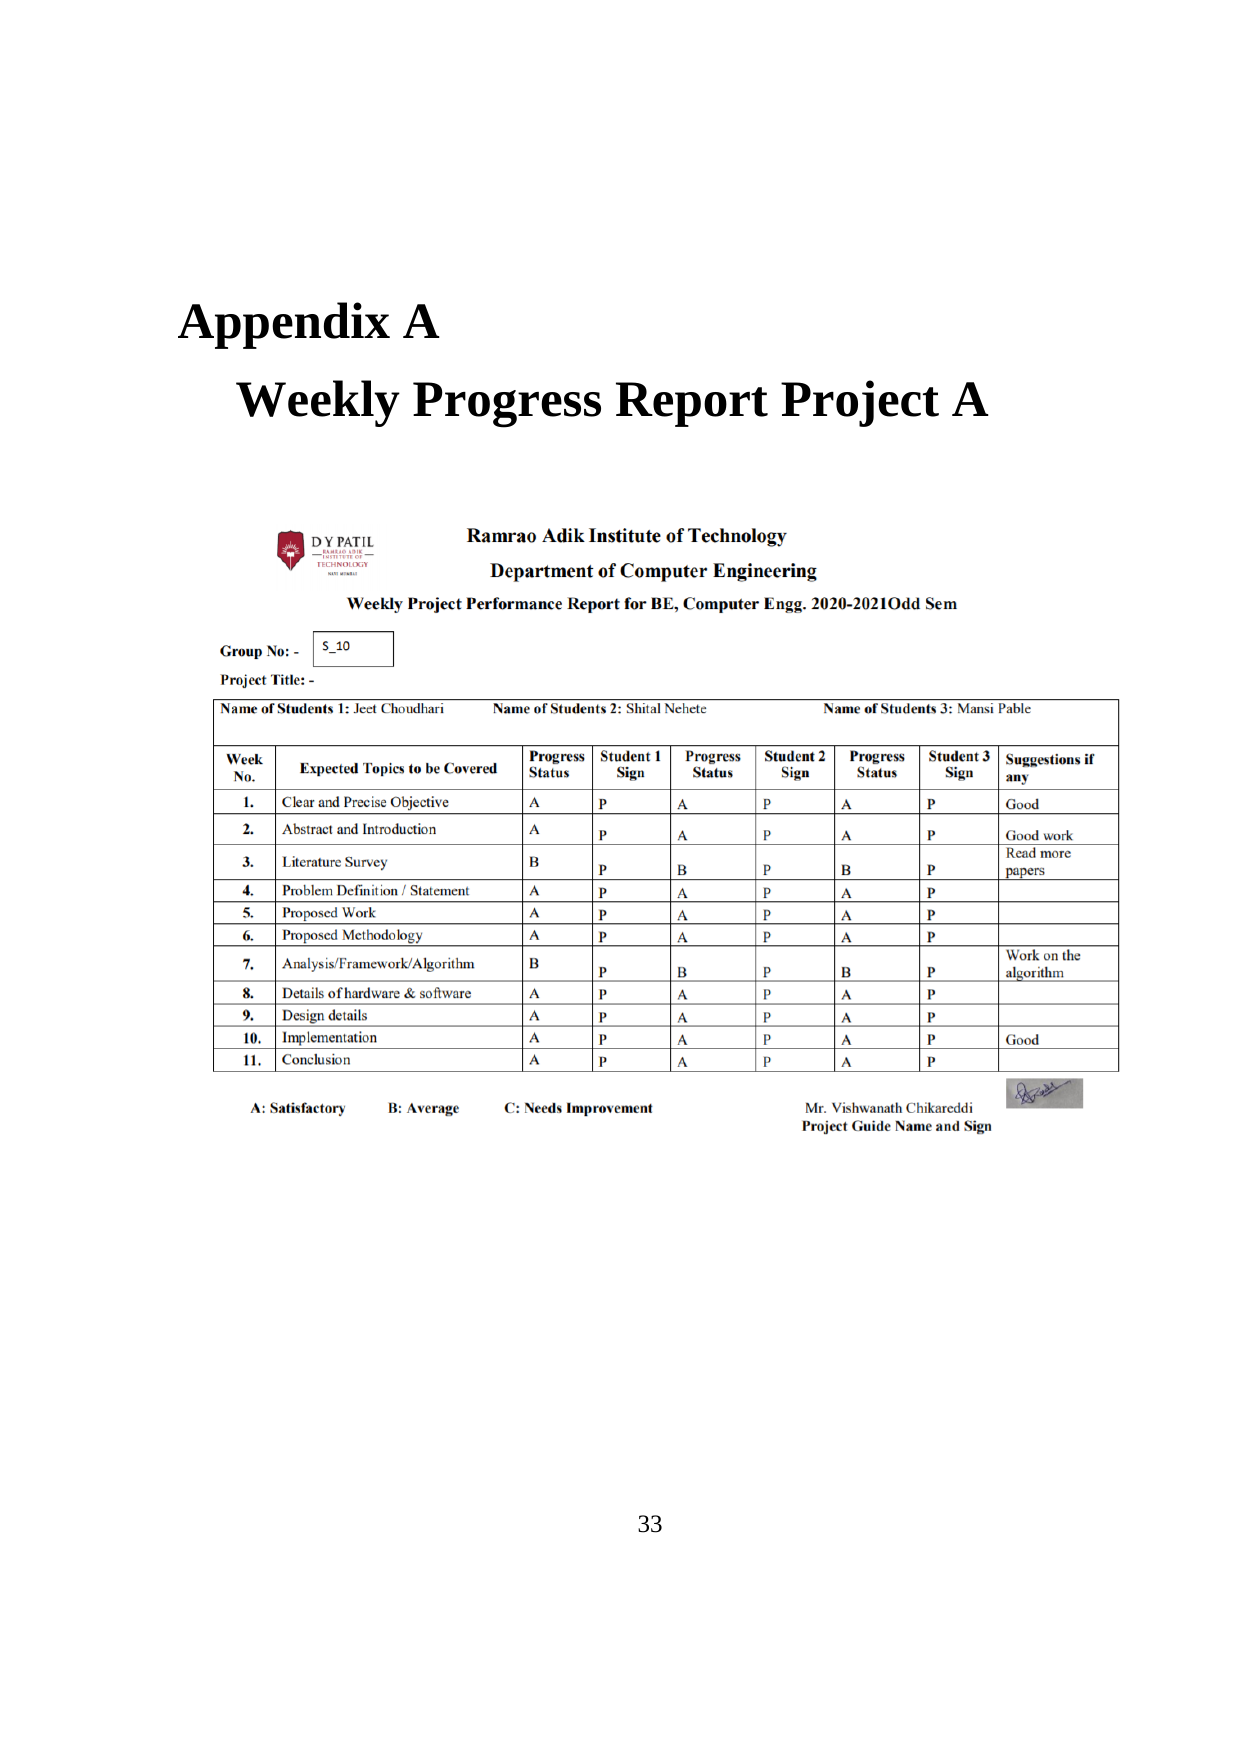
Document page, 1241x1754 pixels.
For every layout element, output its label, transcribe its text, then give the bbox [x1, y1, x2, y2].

picture [160, 486, 1139, 1144]
text Weekly Progress Report Project A [160, 368, 1138, 427]
